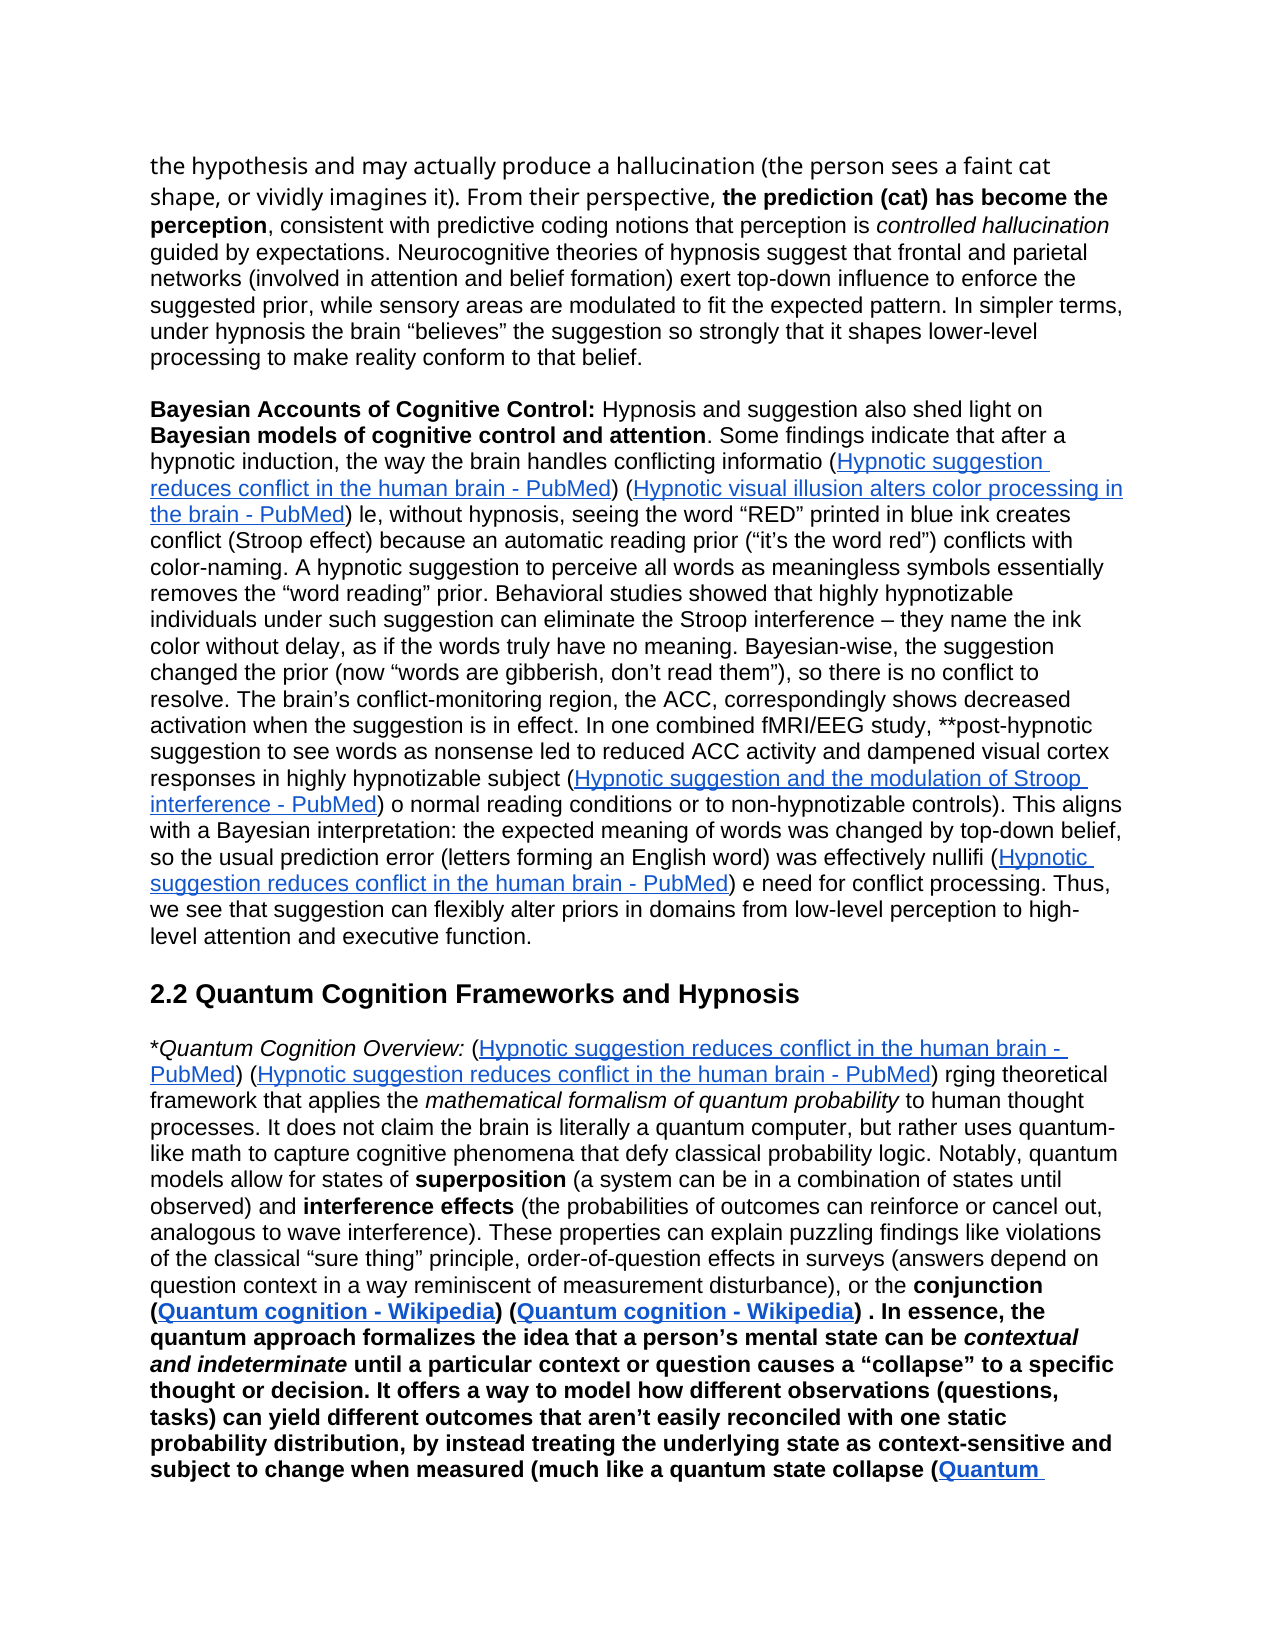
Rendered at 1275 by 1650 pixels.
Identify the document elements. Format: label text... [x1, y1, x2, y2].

text Bayesian Accounts of Cognitive Control: Hypnosis and suggestion also shed light on Bayesian models of cognitive control and attention. Some findings indicate that after a hypnotic induction, the way the brain handles conflicting informatio (Hypnotic suggestion reduces conflict in the human brain - PubMed) (Hypnotic visual illusion alters color processing in the brain - PubMed) le, without hypnosis, seeing the word “RED” printed in blue ink creates conflict (Stroop effect) because an automatic reading prior (“it’s the word red”) conflicts with color-naming. A hypnotic suggestion to perceive all words as meaningless symbols essentially removes the “word reading” prior. Behavioral studies showed that highly hypnotizable individuals under such suggestion can eliminate the Stroop interference – they name the ink color without delay, as if the words truly have no meaning. Bayesian-wise, the suggestion changed the prior (now “words are gibberish, don’t read them”), so there is no conflict to resolve. The brain’s conflict-monitoring region, the ACC, correspondingly shows decreased activation when the suggestion is in effect. In one combined fMRI/EEG study, **post-hypnotic suggestion to see words as nonsense led to reduced ACC activity and dampened visual cortex responses in highly hypnotizable subject (Hypnotic suggestion and the modulation of Stroop interference - PubMed) o normal reading conditions or to non-hypnotizable controls). This aligns with a Bayesian interpretation: the expected meaning of words was changed by top-down belief, so the usual prediction error (letters forming an English word) was effectively nullifi (Hypnotic suggestion reduces conflict in the human brain - PubMed) e need for conflict processing. Thus, we see that suggestion can flexibly alter priors in domains from low-level perception to high-level attention and executive function. [150, 396, 1125, 949]
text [150, 1034, 1125, 1482]
subtitle 2.2 Quantum Cognition Frameworks and Hypnosis [150, 978, 1125, 1009]
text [150, 150, 1125, 371]
